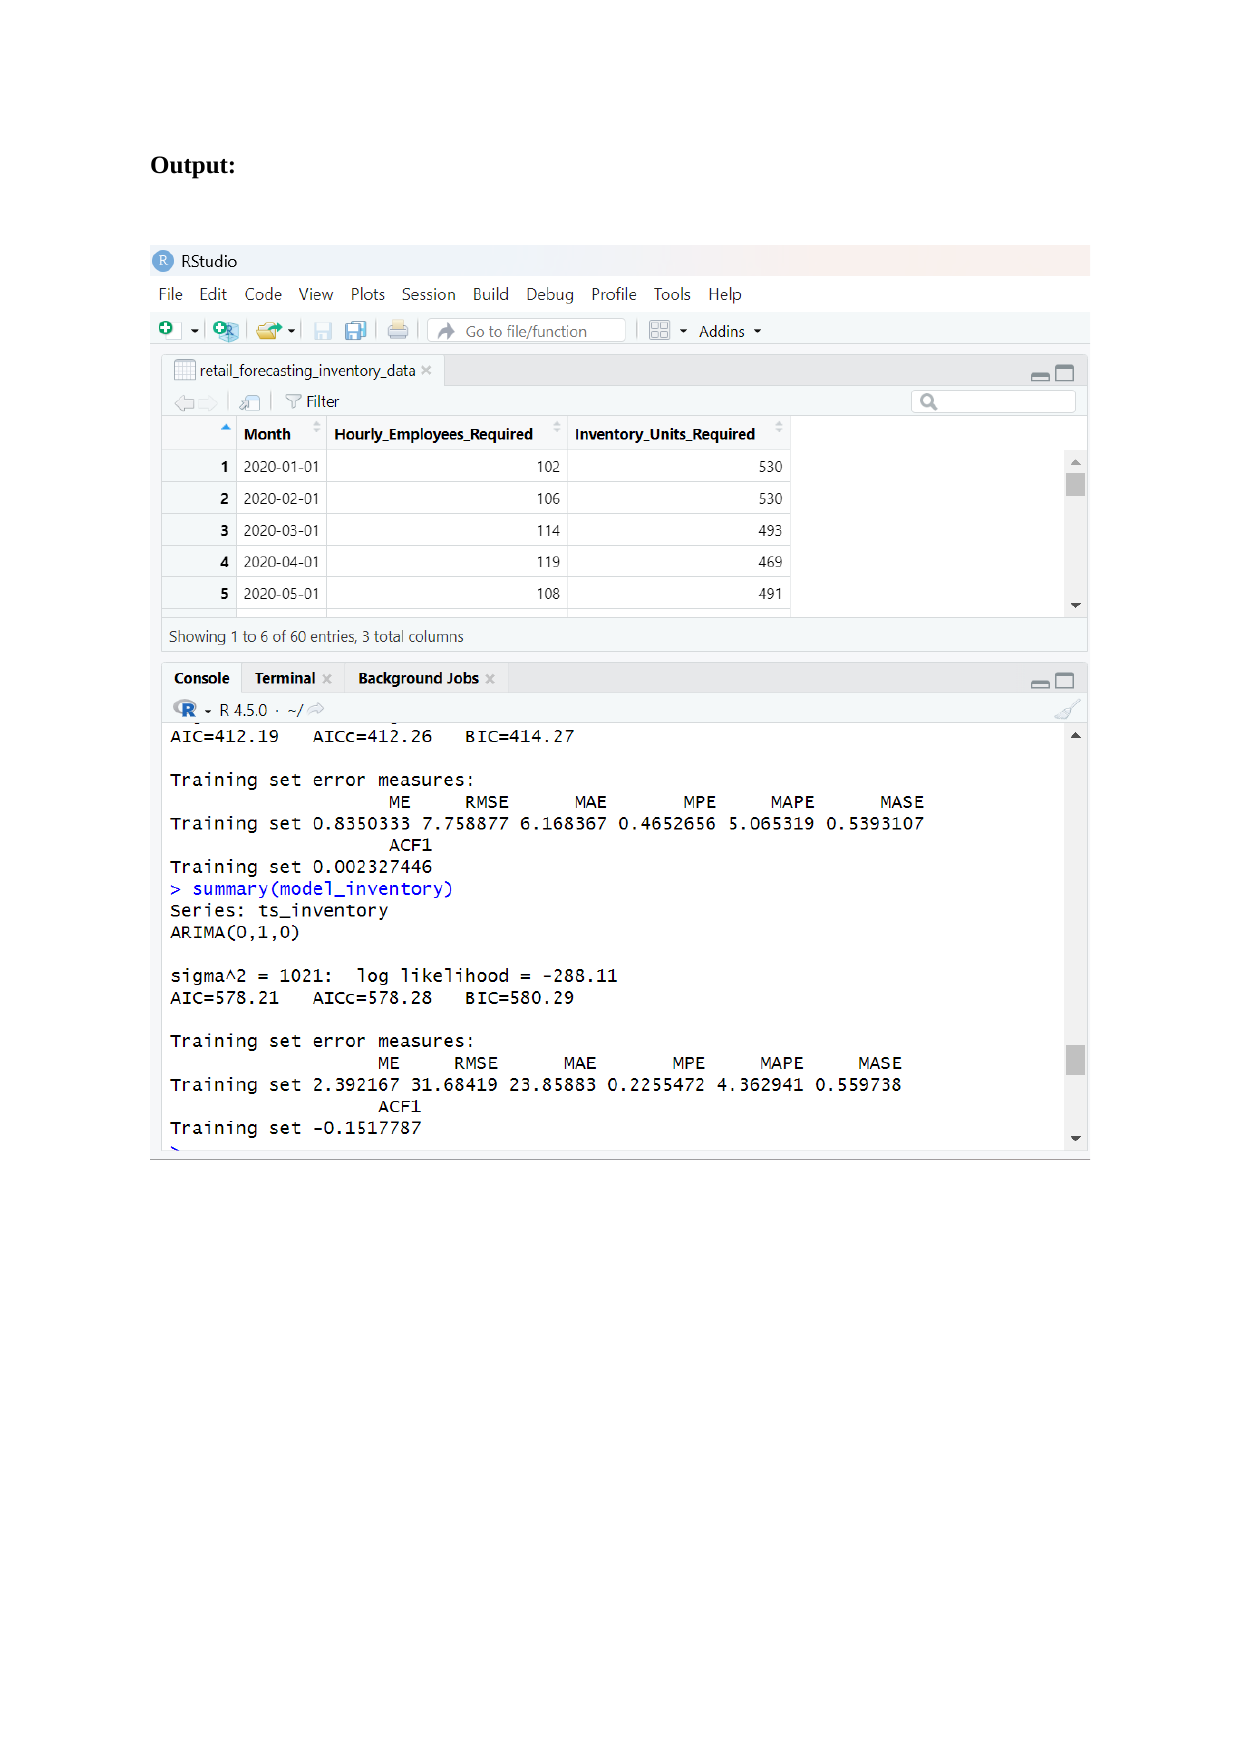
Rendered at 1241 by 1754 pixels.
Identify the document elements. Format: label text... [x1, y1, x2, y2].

picture [150, 245, 1091, 1160]
text Output: [150, 150, 1090, 179]
